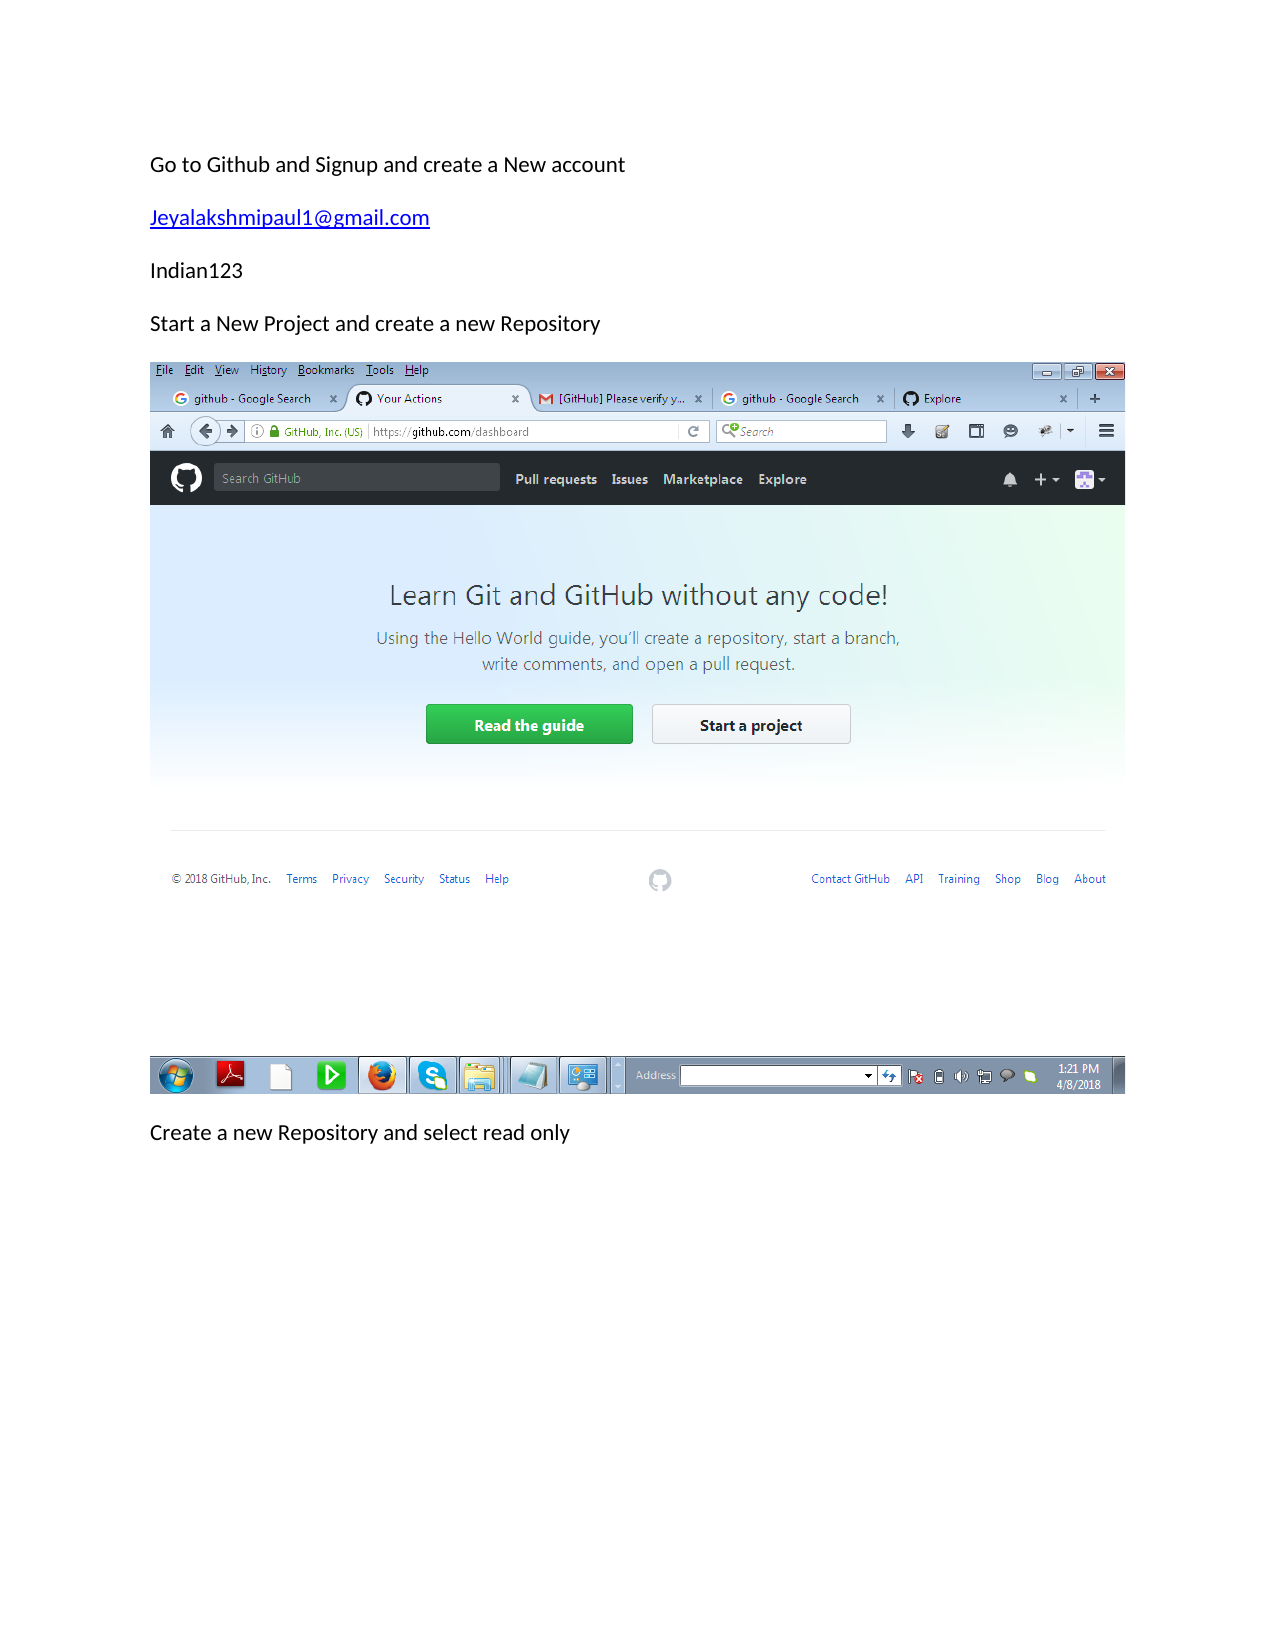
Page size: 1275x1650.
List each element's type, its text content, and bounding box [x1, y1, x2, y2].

text Create a new Repository and select read only [150, 1118, 1125, 1146]
text Indian123 [150, 256, 1125, 284]
picture [150, 362, 1125, 1094]
text Go to Github and Signup and create a New account [150, 150, 1125, 178]
text Jeyalakshmipaul1@gmail.com [150, 203, 1125, 231]
text Start a New Project and create a new Repository [150, 309, 1125, 337]
